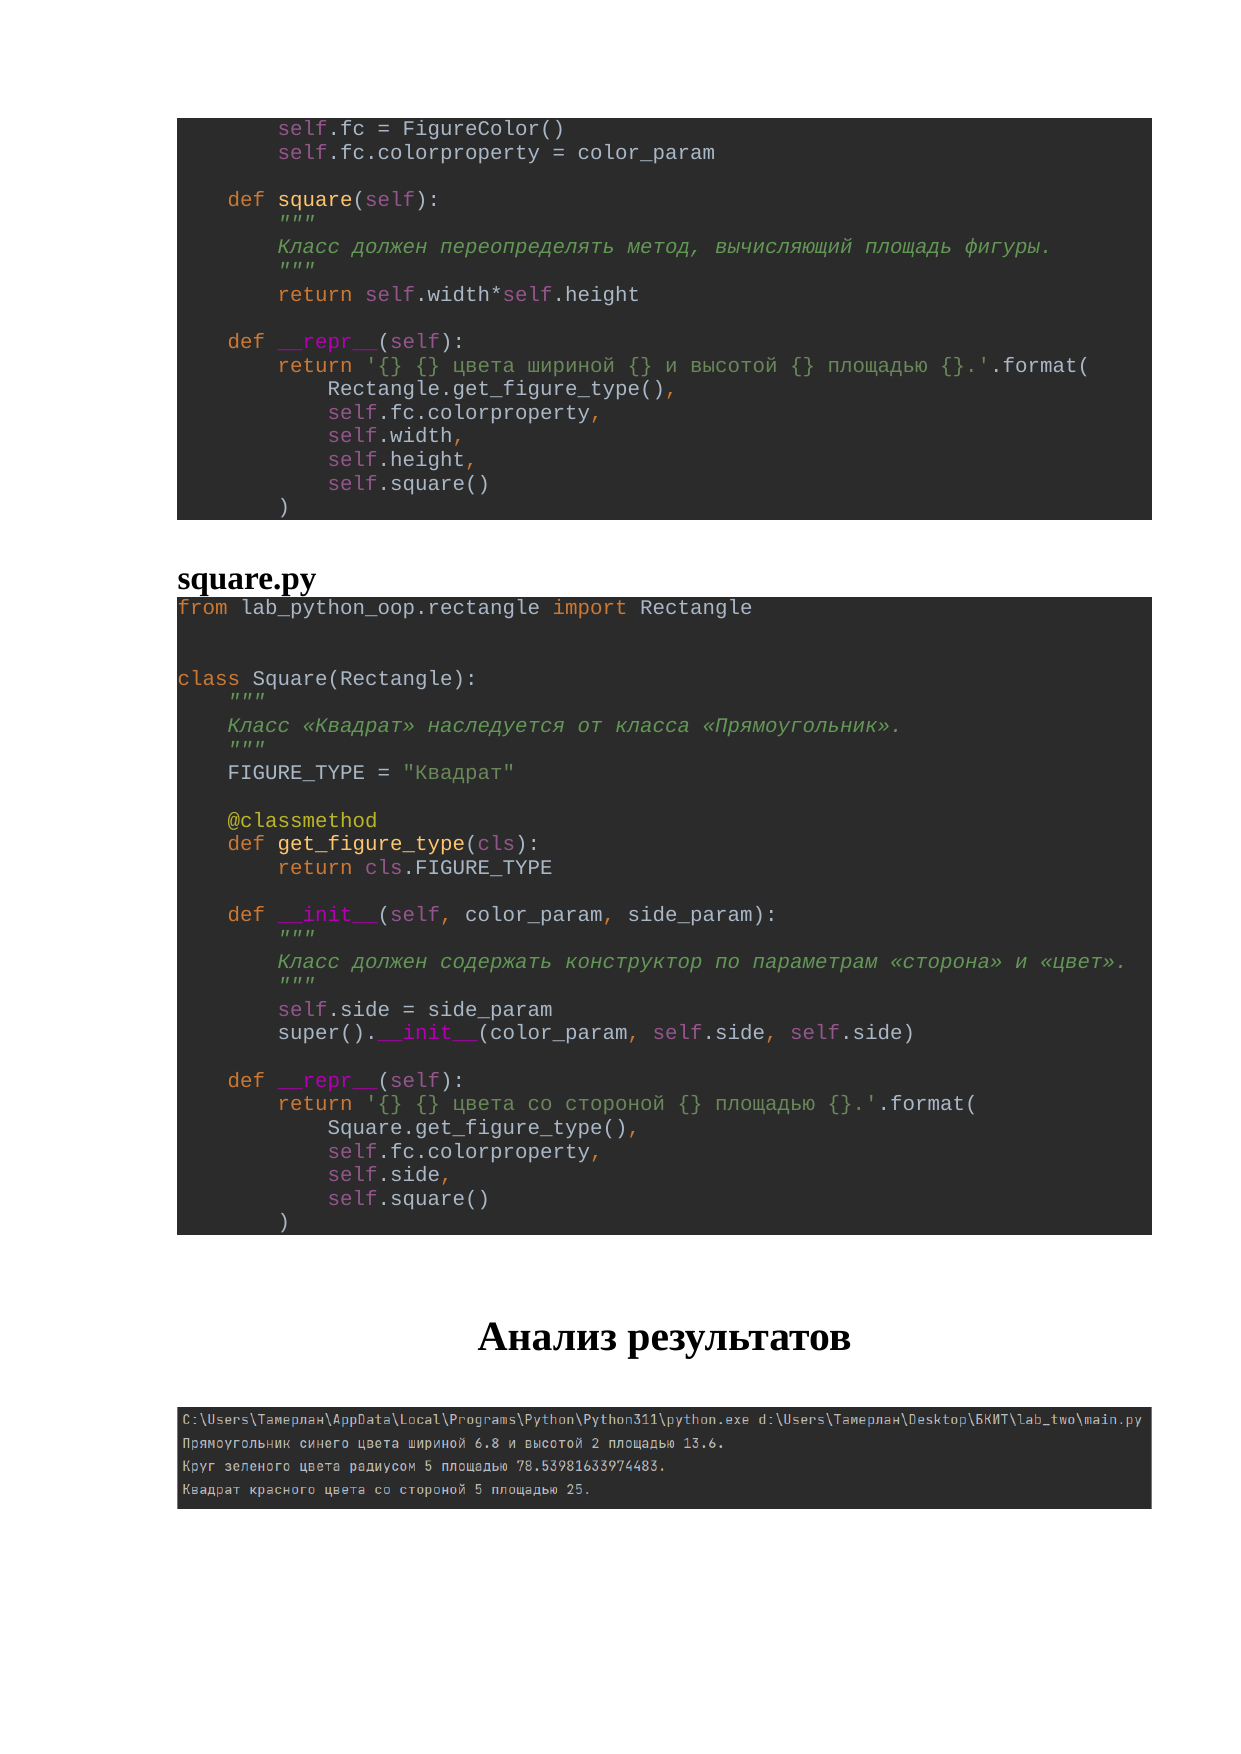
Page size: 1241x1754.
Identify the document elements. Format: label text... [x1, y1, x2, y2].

text Анализ результатов [177, 1312, 1152, 1360]
text from lab_python_oop.rectangle import Rectangle class Square(Rectangle): """ Класс «Квадрат» наследуется от класса «Прямоугольник». """ FIGURE_TYPE = "Квадрат" @classmethod def get_figure_type(cls): return cls.FIGURE_TYPE def __init__(self, color_param, side_param): """ Класс должен содержать конструктор по параметрам «сторона» и «цвет». """ self.side = side_param super().__init__(color_param, self.side, self.side) def __repr__(self): return '{} {} цвета со стороной {} площадью {}.'.format( Square.get_figure_type(), self.fc.colorproperty, self.side, self.square() ) [177, 597, 1152, 1235]
text square.py [177, 558, 1152, 597]
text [177, 118, 1152, 520]
picture [177, 1407, 1152, 1509]
